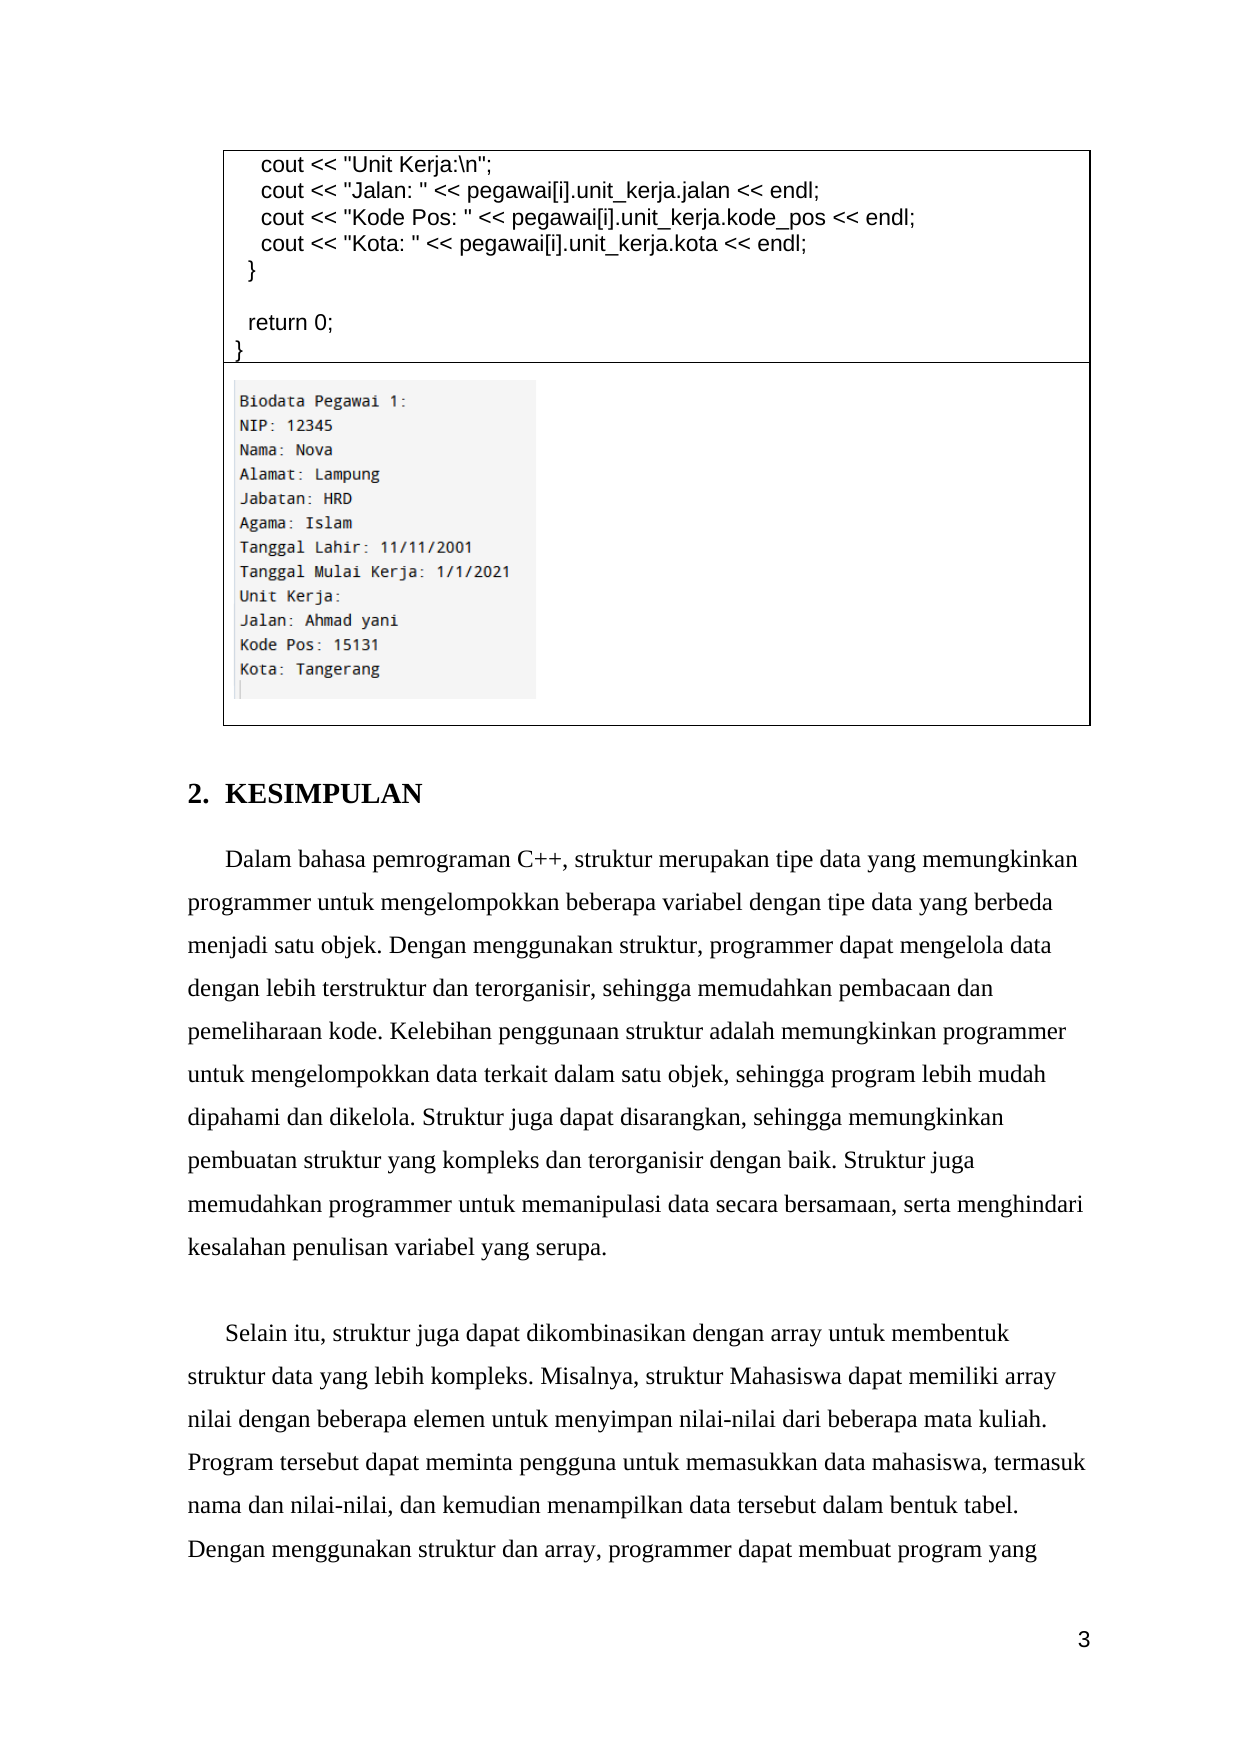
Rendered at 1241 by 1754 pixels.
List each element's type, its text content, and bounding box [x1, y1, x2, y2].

picture [233, 380, 537, 699]
list KESIMPULAN [187, 777, 1090, 810]
table_cell [224, 363, 1089, 725]
list Dalam bahasa pemrograman C++, struktur merupakan tipe data yang memungkinkan programmer untuk mengelompokkan beberapa variabel dengan tipe data yang berbeda menjadi satu objek. Dengan menggunakan struktur, programmer dapat mengelola data dengan lebih terstruktur dan terorganisir, sehingga memudahkan pembacaan dan pemeliharaan kode. Kelebihan penggunaan struktur adalah memungkinkan programmer untuk mengelompokkan data terkait dalam satu objek, sehingga program lebih mudah dipahami dan dikelola. Struktur juga dapat disarangkan, sehingga memungkinkan pembuatan struktur yang kompleks dan terorganisir dengan baik. Struktur juga memudahkan programmer untuk memanipulasi data secara bersamaan, serta menghindari kesalahan penulisan variabel yang serupa. [187, 844, 1090, 1261]
